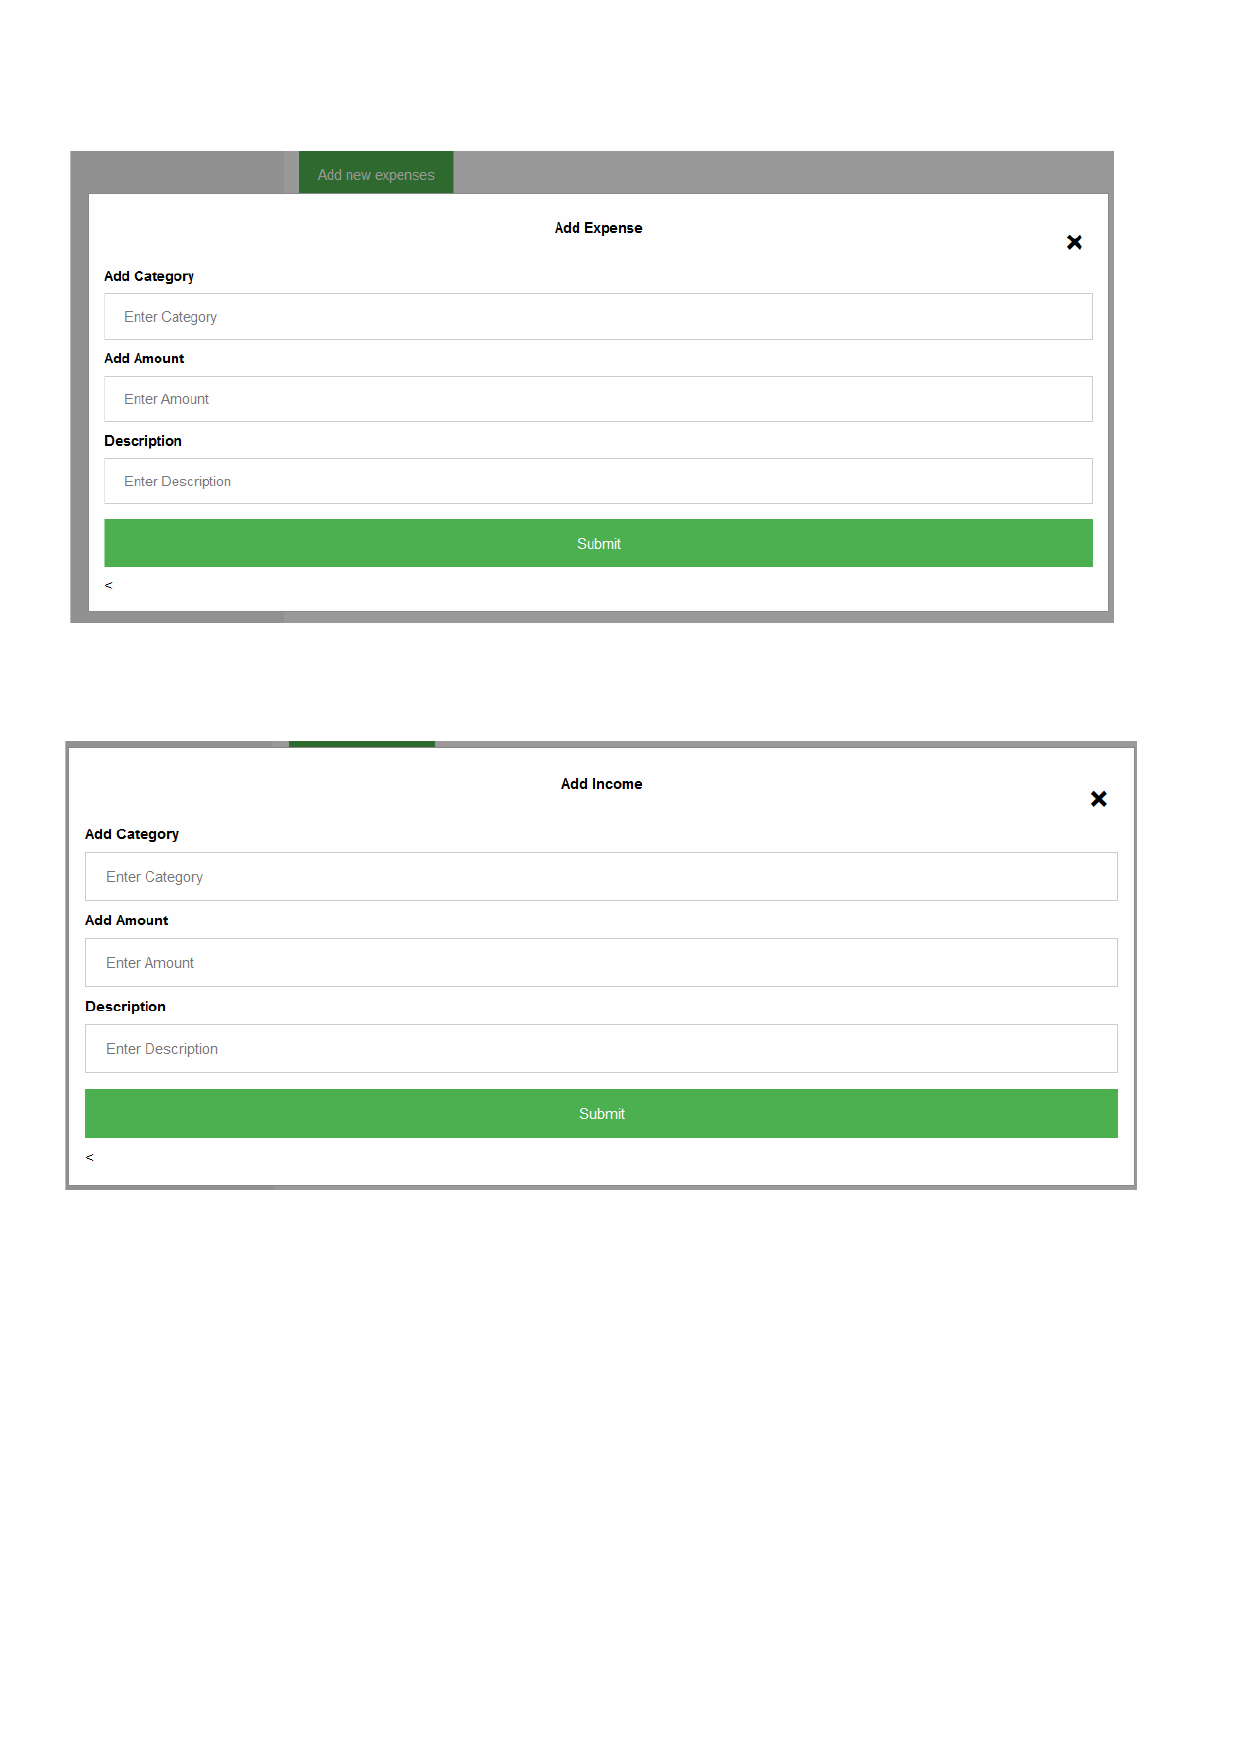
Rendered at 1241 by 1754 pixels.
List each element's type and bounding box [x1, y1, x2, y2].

picture [70, 151, 1114, 623]
picture [65, 741, 1137, 1190]
